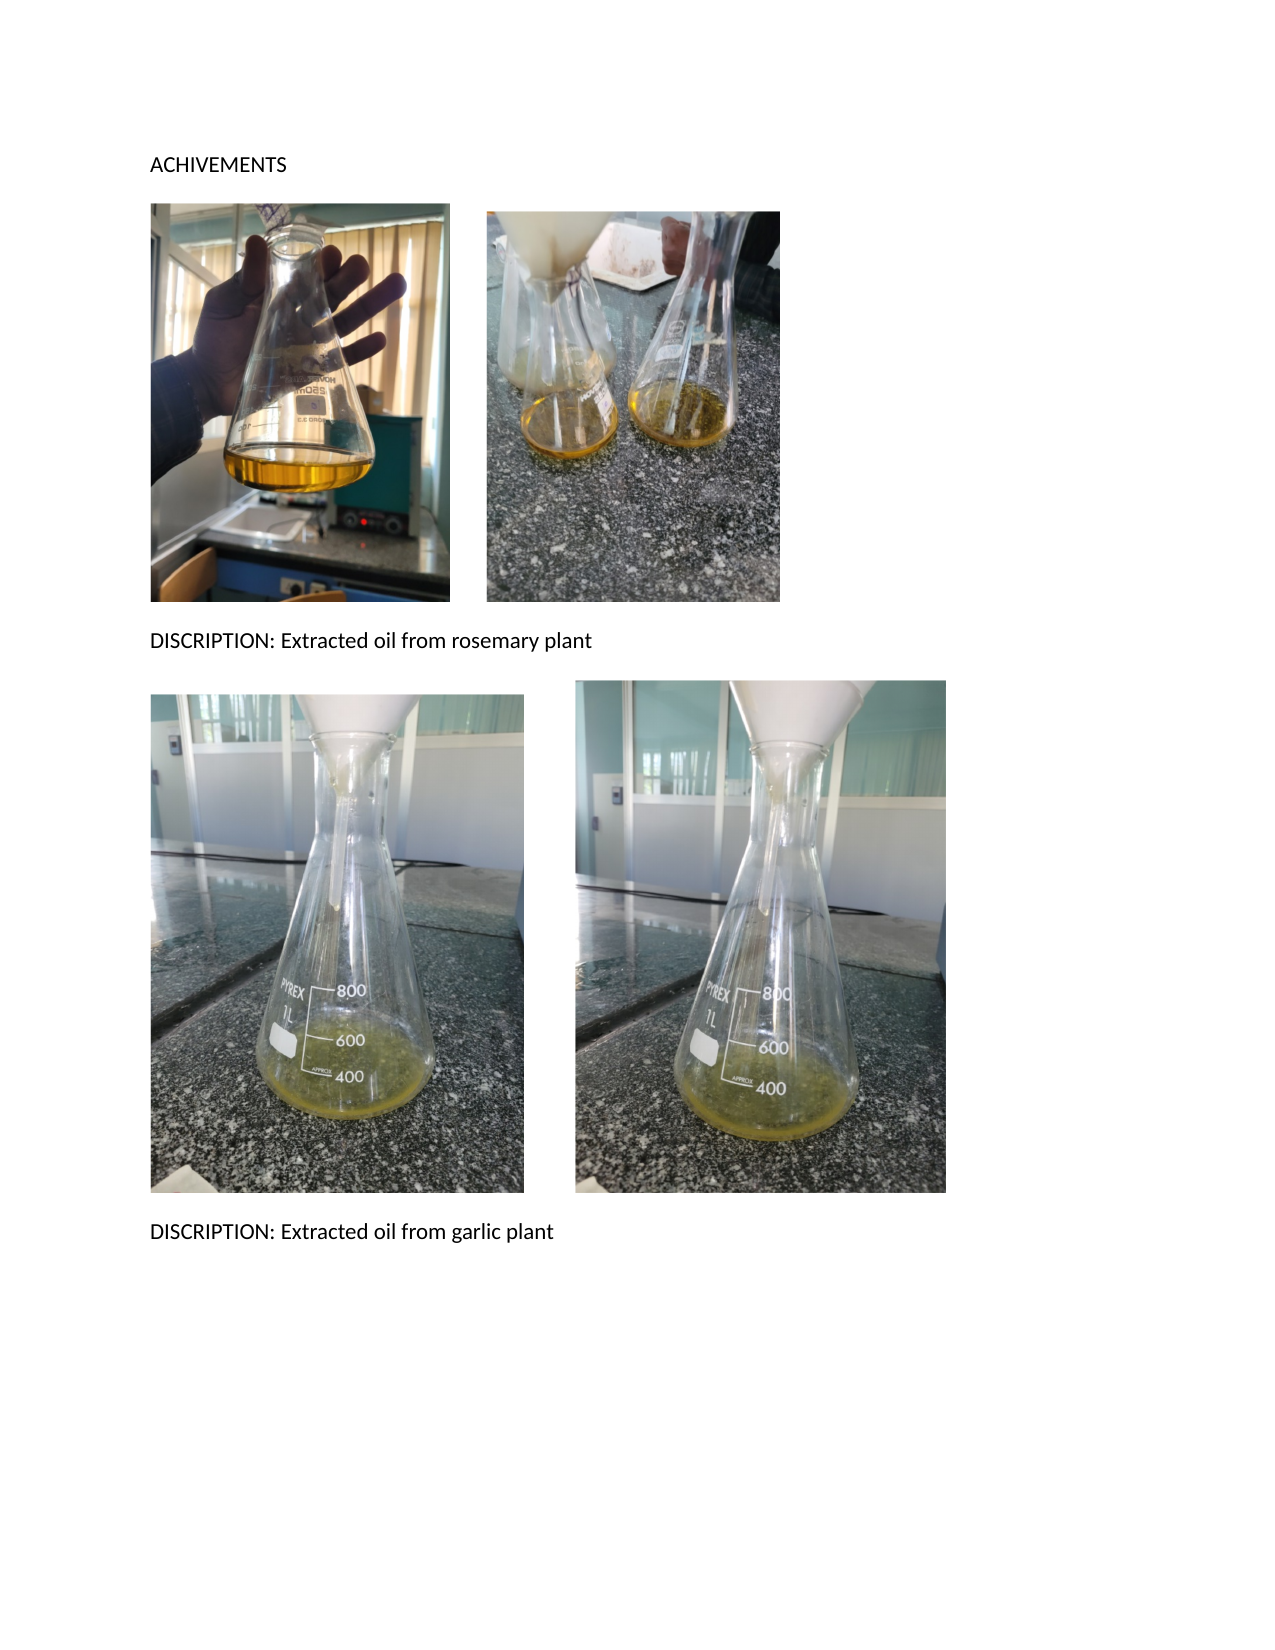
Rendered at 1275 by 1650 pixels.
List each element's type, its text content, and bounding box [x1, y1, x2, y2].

picture [576, 681, 946, 1192]
text DISCRIPTION: Extracted oil from garlic plant [150, 1217, 1125, 1246]
picture [151, 204, 450, 602]
text DISCRIPTION: Extracted oil from rosemary plant [150, 626, 1125, 654]
picture [151, 695, 524, 1193]
picture [487, 212, 780, 602]
text ACHIVEMENTS [150, 150, 1125, 178]
